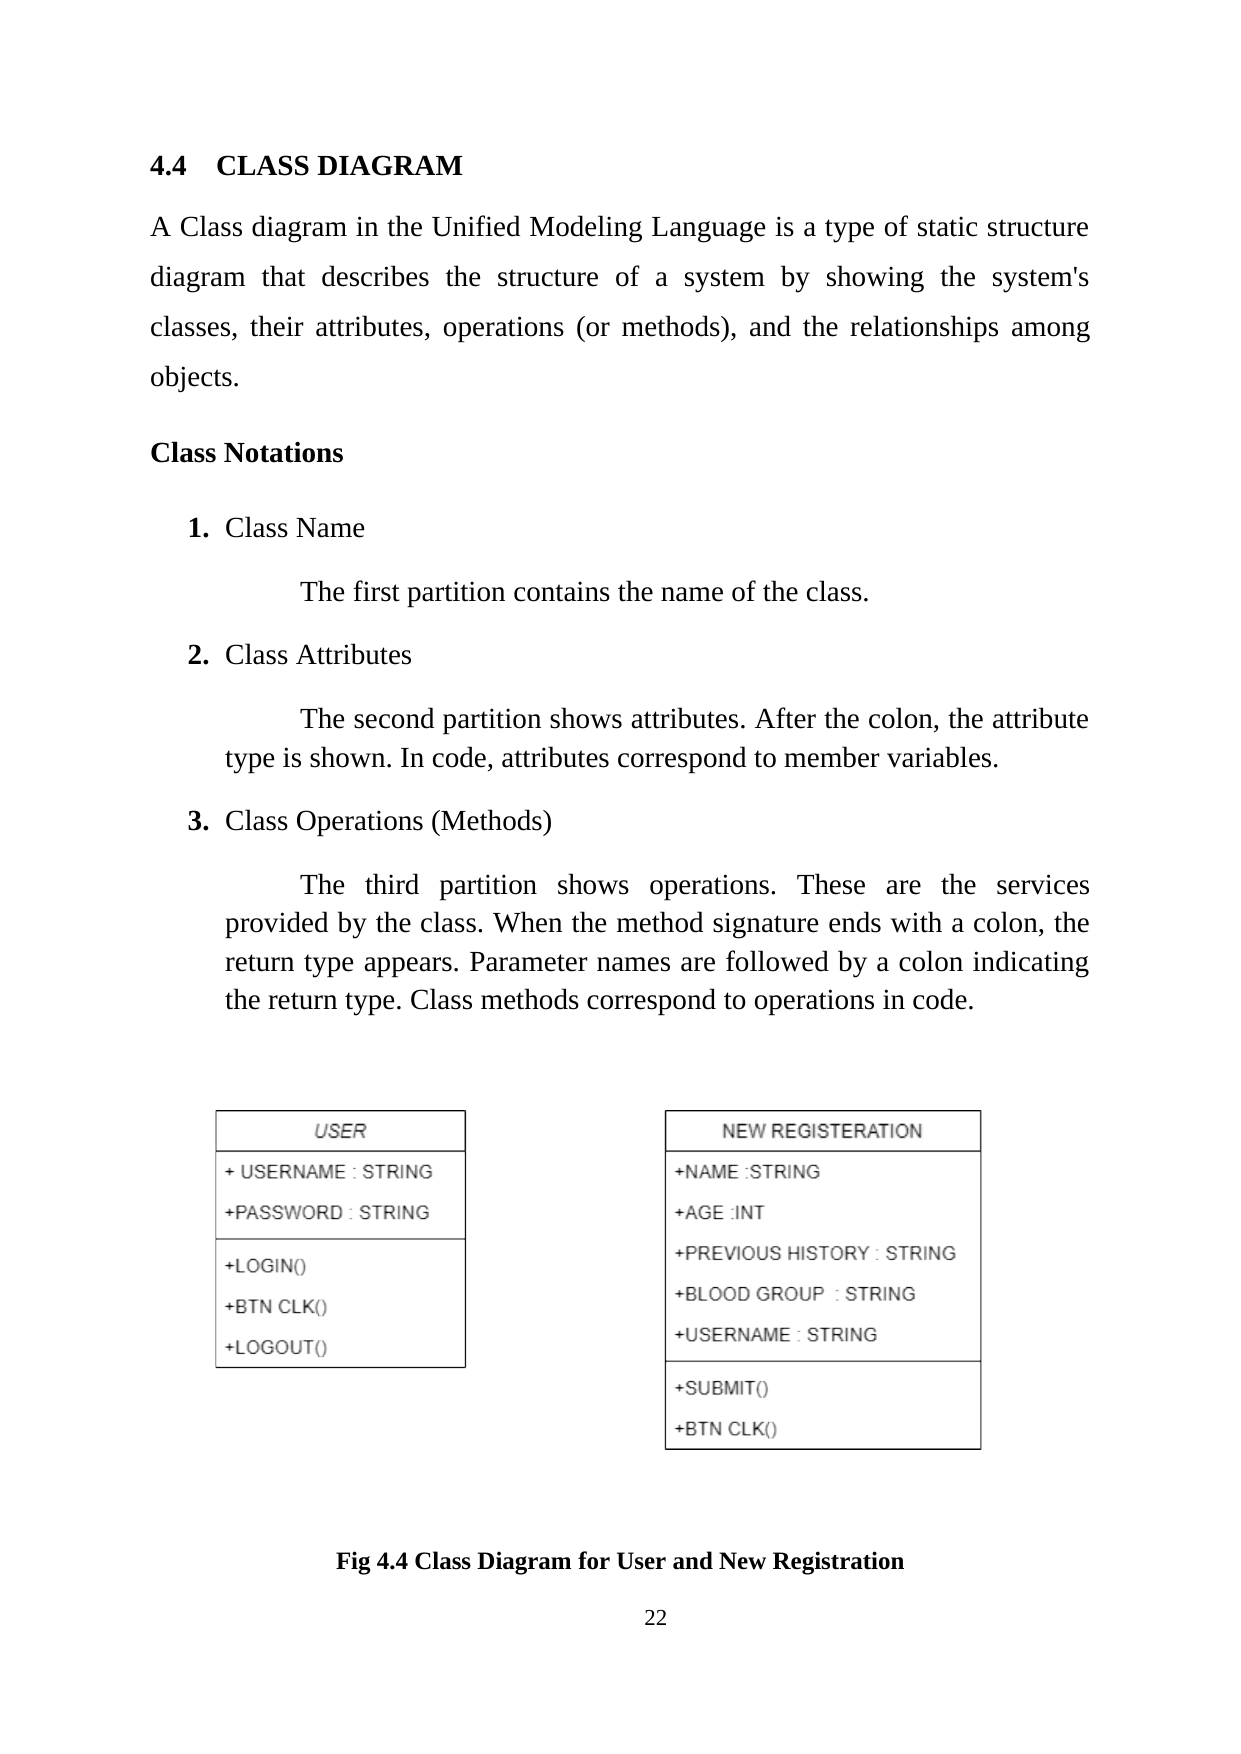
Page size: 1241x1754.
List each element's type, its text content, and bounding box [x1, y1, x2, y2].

text The third partition shows operations. These are the services provided by the class. When the method signature ends with a colon, the return type appears. Parameter names are followed by a colon indicating the return type. Class methods correspond to operations in code. [225, 867, 1090, 1016]
text Fig 4.4 Class Diagram for User and New Registration [336, 1546, 1182, 1575]
text Class Notations [150, 435, 1182, 469]
text A Class diagram in the Unified Modeling Language is a type of static structure diagram that describes the structure of a system by showing the system's classes, their attributes, operations (or methods), and the relationships among objects. [150, 209, 1090, 393]
list Class Attributes [187, 637, 1182, 671]
picture [215, 1110, 982, 1450]
text The first partition contains the name of the class. [300, 574, 1182, 607]
list Class Name [187, 510, 1182, 544]
text The second partition shows attributes. After the colon, the attribute type is shown. In code, attributes correspond to member variables. [225, 701, 1091, 773]
list Class Operations (Methods) [187, 803, 1182, 837]
list CLASS DIAGRAM [150, 148, 1182, 181]
